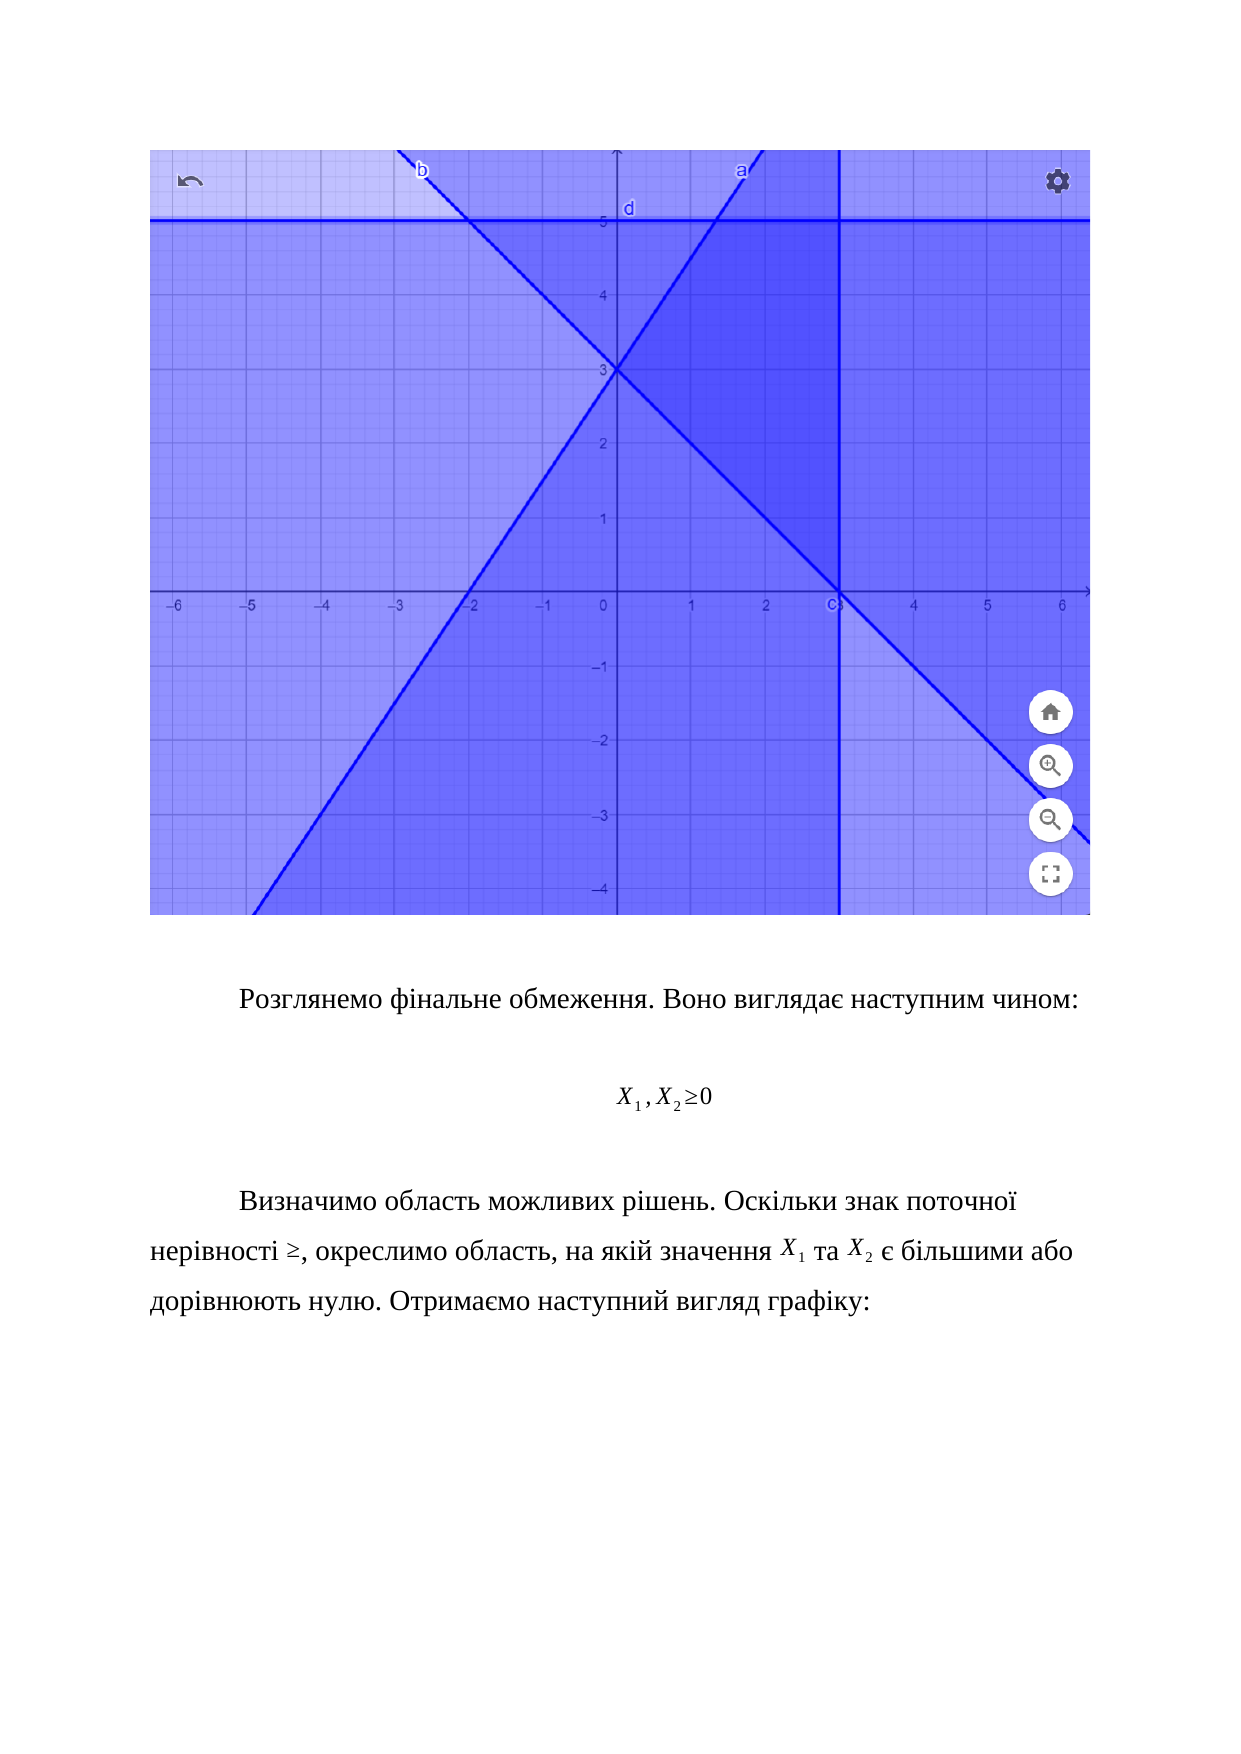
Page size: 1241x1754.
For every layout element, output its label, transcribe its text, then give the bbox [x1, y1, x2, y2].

text Розглянемо фінальне обмеження. Воно виглядає наступним чином: [150, 981, 1090, 1015]
text Визначимо область можливих рішень. Оскільки знак поточної нерівності , окреслимо область, на якій значення та є більшими або дорівнюють нулю. Отримаємо наступний вигляд графіку: [150, 1183, 1090, 1317]
picture [150, 150, 1091, 915]
